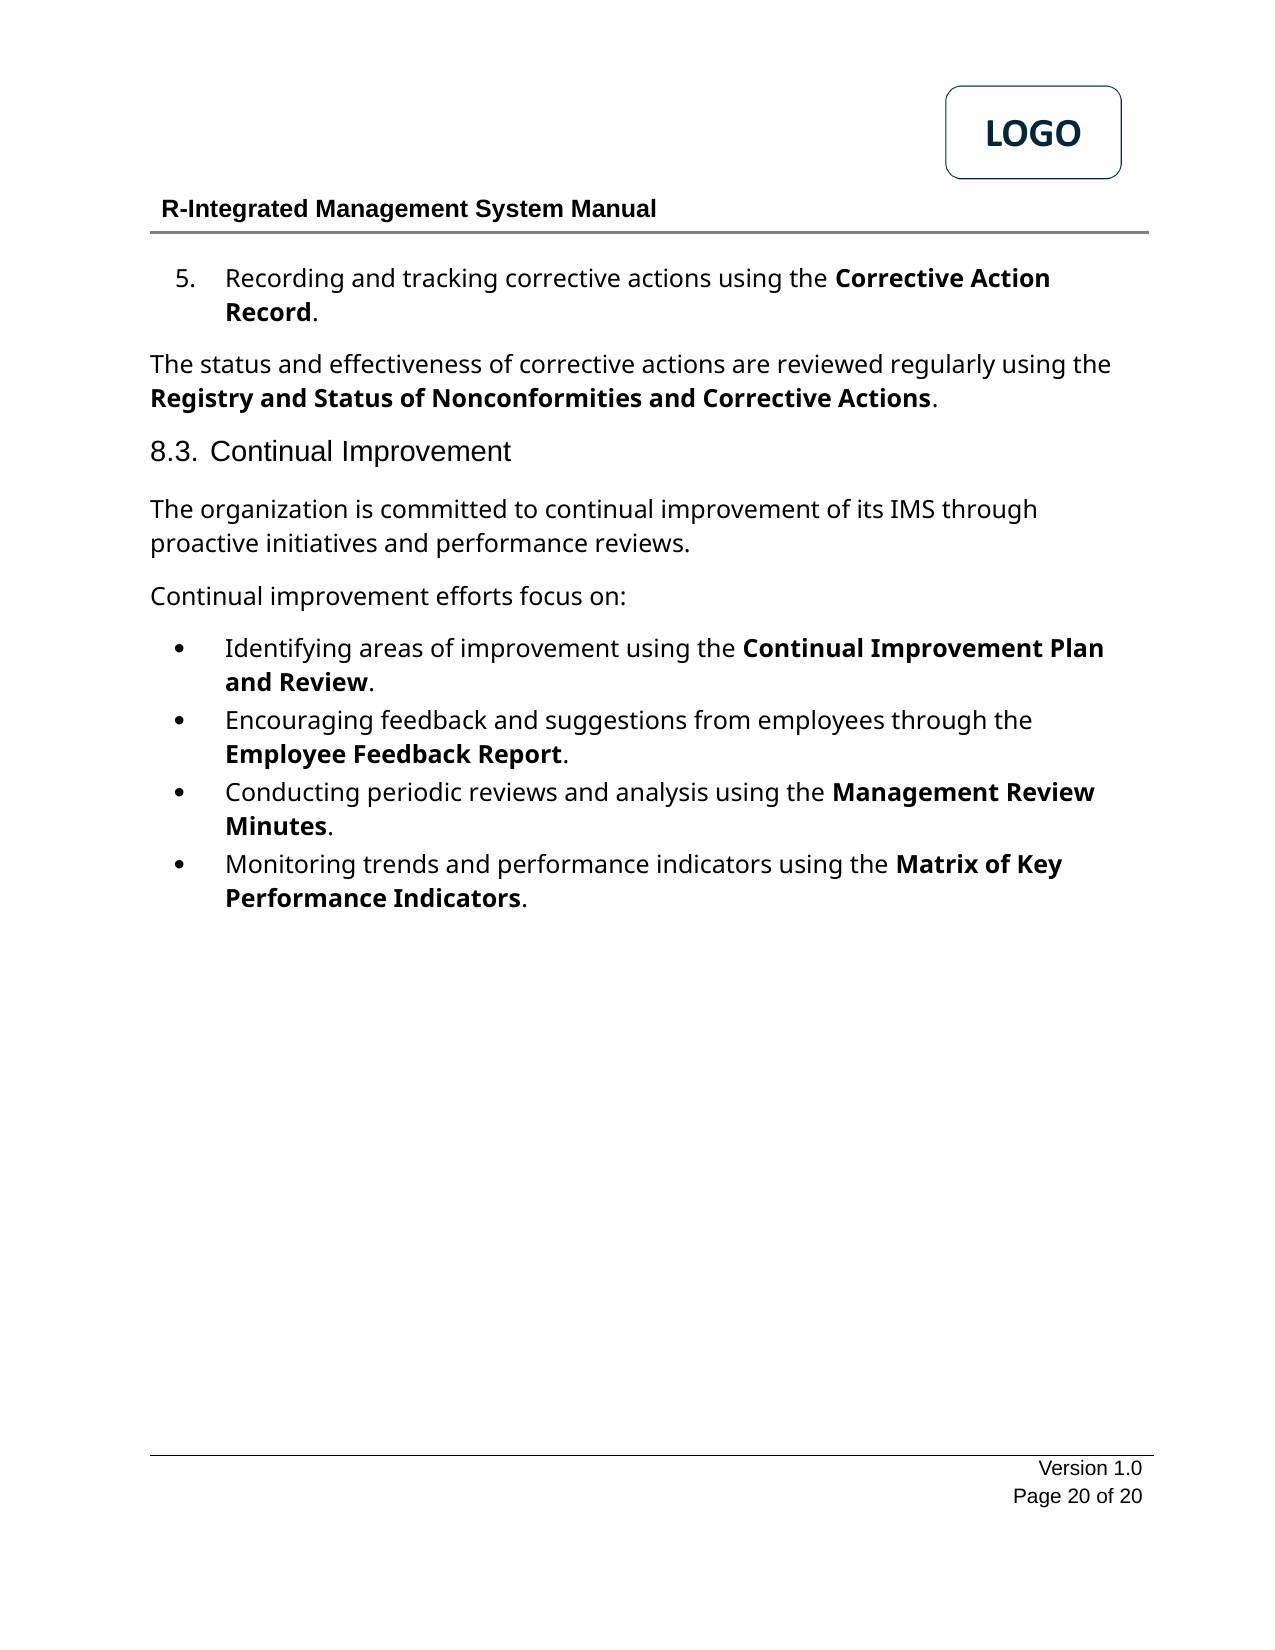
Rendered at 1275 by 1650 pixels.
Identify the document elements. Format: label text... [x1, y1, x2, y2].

list Conducting periodic reviews and analysis using the Management Review Minutes. [175, 775, 1125, 843]
text Continual improvement efforts focus on: [150, 578, 1125, 612]
list Identifying areas of improvement using the Continual Improvement Plan and Review. [175, 631, 1125, 699]
subtitle Continual Improvement [150, 434, 1125, 467]
text The organization is committed to continual improvement of its IMS through proactive initiatives and performance reviews. [150, 491, 1125, 559]
text The status and effectiveness of corrective actions are reviewed regularly using the Registry and Status of Nonconformities and Corrective Actions. [150, 347, 1125, 415]
list Encouraging feedback and suggestions from employees through the Employee Feedback Report. [175, 703, 1125, 771]
list Recording and tracking corrective actions using the Corrective Action Record. [175, 260, 1125, 328]
picture [929, 75, 1139, 190]
list Monitoring trends and performance indicators using the Matrix of Key Performance Indicators. [175, 847, 1125, 915]
